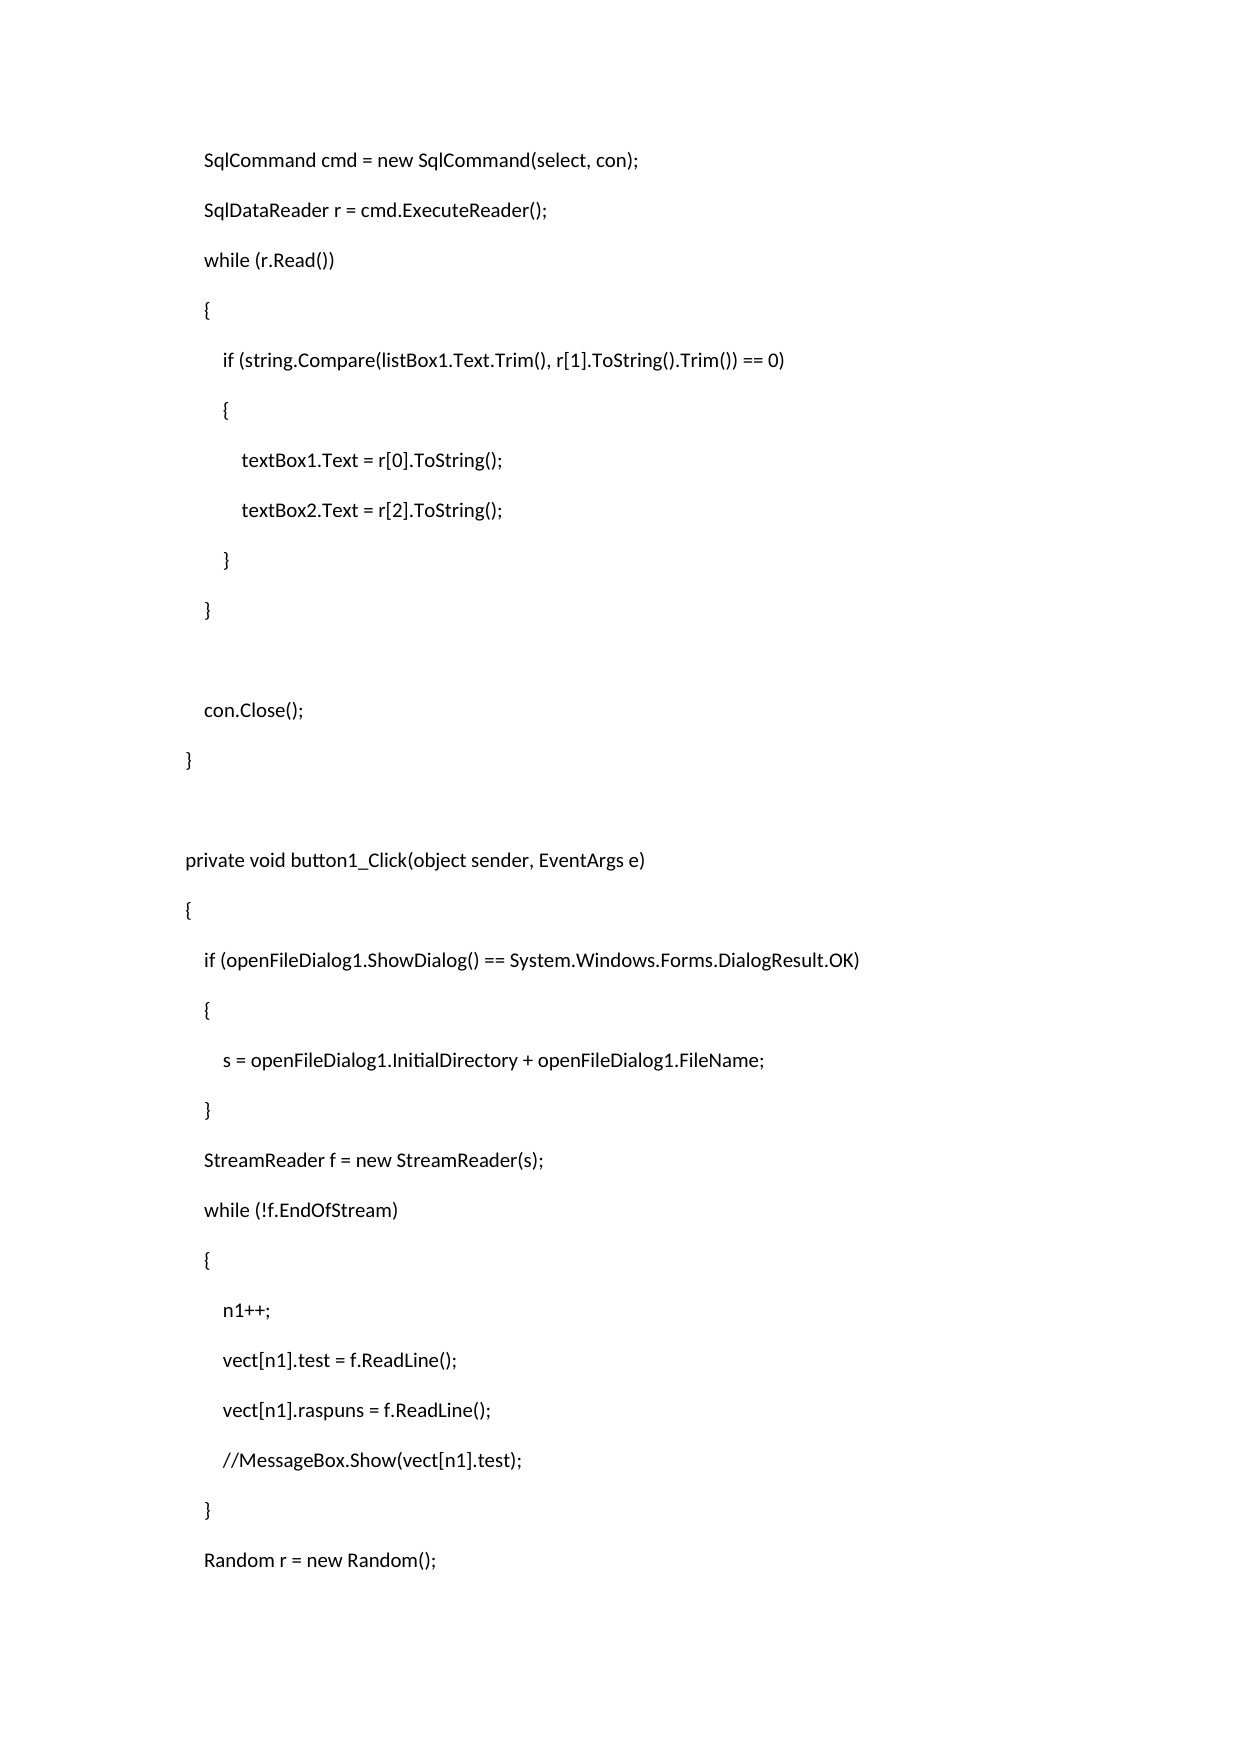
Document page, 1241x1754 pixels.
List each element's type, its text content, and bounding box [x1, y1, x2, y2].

text } [148, 748, 1093, 773]
text private void button1_Click(object sender, EventArgs e) [148, 848, 1093, 873]
text while (r.Read()) [148, 248, 1093, 273]
text textBox2.Text = r[2].ToString(); [148, 498, 1093, 523]
text if (string.Compare(listBox1.Text.Trim(), r[1].ToString().Trim()) == 0) [148, 348, 1093, 373]
text StreamReader f = new StreamReader(s); [148, 1148, 1093, 1173]
text { [148, 1248, 1093, 1273]
text SqlDataReader r = cmd.ExecuteReader(); [148, 198, 1093, 223]
text } [148, 548, 1093, 573]
text //MessageBox.Show(vect[n1].test); [148, 1448, 1093, 1473]
text textBox1.Text = r[0].ToString(); [148, 448, 1093, 473]
text { [148, 898, 1093, 923]
text vect[n1].test = f.ReadLine(); [148, 1348, 1093, 1373]
text } [148, 1098, 1093, 1123]
text { [148, 398, 1093, 423]
text Random r = new Random(); [148, 1548, 1093, 1573]
text SqlCommand cmd = new SqlCommand(select, con); [148, 148, 1093, 173]
text vect[n1].raspuns = f.ReadLine(); [148, 1398, 1093, 1423]
text while (!f.EndOfStream) [148, 1198, 1093, 1223]
text con.Close(); [148, 698, 1093, 723]
text } [148, 1498, 1093, 1523]
text n1++; [148, 1298, 1093, 1323]
text { [148, 298, 1093, 323]
text { [148, 998, 1093, 1023]
text } [148, 598, 1093, 623]
text if (openFileDialog1.ShowDialog() == System.Windows.Forms.DialogResult.OK) [148, 948, 1093, 973]
text s = openFileDialog1.InitialDirectory + openFileDialog1.FileName; [148, 1048, 1093, 1073]
